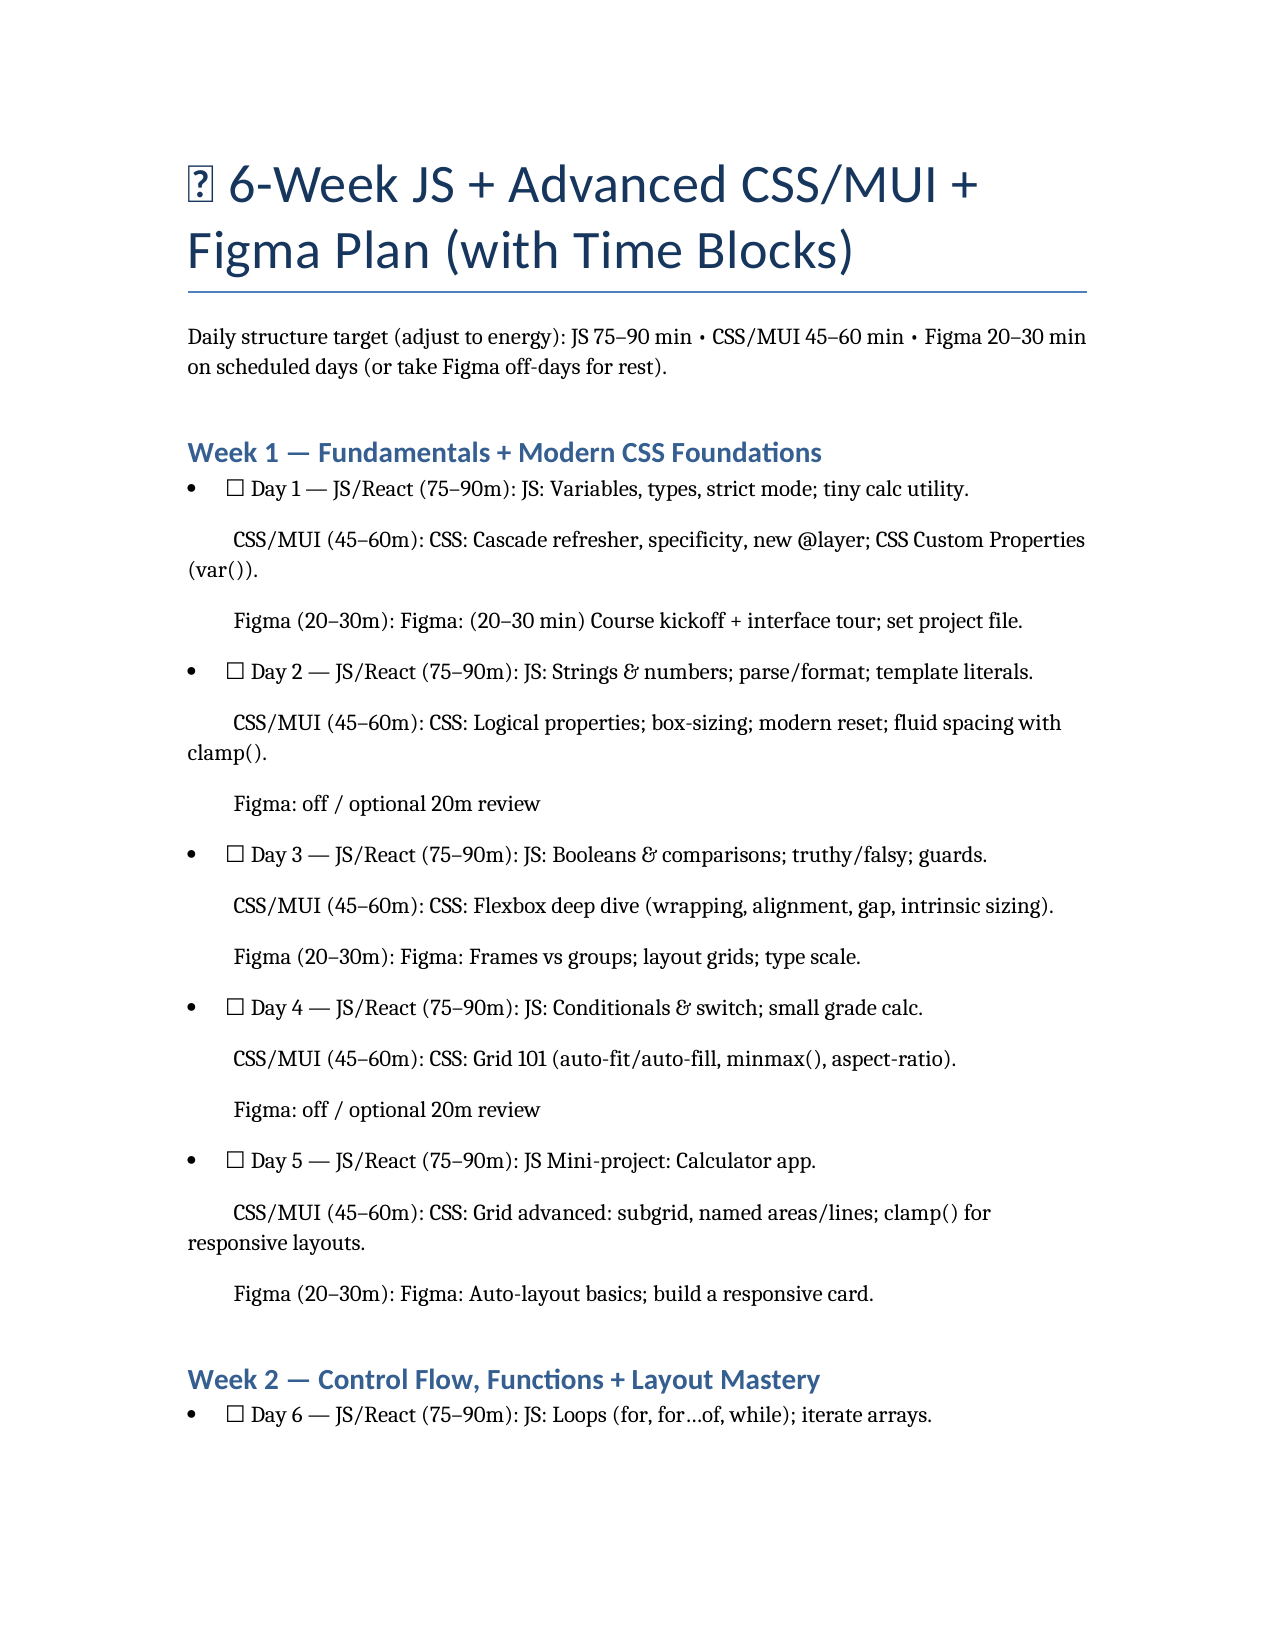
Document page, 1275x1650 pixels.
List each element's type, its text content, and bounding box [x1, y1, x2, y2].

list ☐ Day 4 — JS/React (75–90m): JS: Conditionals & switch; small grade calc. [187, 995, 1087, 1021]
text CSS/MUI (45–60m): CSS: Cascade refresher, specificity, new @layer; CSS Custom Properties (var()). [187, 526, 1087, 583]
list ☐ Day 5 — JS/React (75–90m): JS Mini‑project: Calculator app. [187, 1148, 1087, 1174]
text CSS/MUI (45–60m): CSS: Logical properties; box-sizing; modern reset; fluid spacing with clamp(). [187, 710, 1087, 766]
text Figma (20–30m): Figma: Frames vs groups; layout grids; type scale. [187, 944, 1087, 970]
text Figma: off / optional 20m review [187, 1097, 1087, 1123]
list ☐ Day 3 — JS/React (75–90m): JS: Booleans & comparisons; truthy/falsy; guards. [187, 842, 1087, 868]
subtitle Week 2 — Control Flow, Functions + Layout Mastery [187, 1361, 1087, 1396]
text Figma (20–30m): Figma: Auto‑layout basics; build a responsive card. [187, 1281, 1087, 1307]
text CSS/MUI (45–60m): CSS: Flexbox deep dive (wrapping, alignment, gap, intrinsic sizing). [187, 893, 1087, 919]
text Daily structure target (adjust to energy): JS 75–90 min • CSS/MUI 45–60 min • Figma 20–30 min on scheduled days (or take Figma off-days for rest). [187, 324, 1087, 381]
title 📅 6-Week JS + Advanced CSS/MUI + Figma Plan (with Time Blocks) [187, 150, 1087, 293]
text Figma (20–30m): Figma: (20–30 min) Course kickoff + interface tour; set project file. [187, 608, 1087, 634]
text Figma: off / optional 20m review [187, 791, 1087, 817]
text CSS/MUI (45–60m): CSS: Grid 101 (auto-fit/auto-fill, minmax(), aspect-ratio). [187, 1046, 1087, 1072]
list ☐ Day 6 — JS/React (75–90m): JS: Loops (for, for…of, while); iterate arrays. [187, 1402, 1087, 1428]
text CSS/MUI (45–60m): CSS: Grid advanced: subgrid, named areas/lines; clamp() for responsive layouts. [187, 1199, 1087, 1256]
list ☐ Day 2 — JS/React (75–90m): JS: Strings & numbers; parse/format; template literals. [187, 659, 1087, 685]
list ☐ Day 1 — JS/React (75–90m): JS: Variables, types, strict mode; tiny calc utility. [187, 475, 1087, 502]
subtitle Week 1 — Fundamentals + Modern CSS Foundations [187, 434, 1087, 470]
